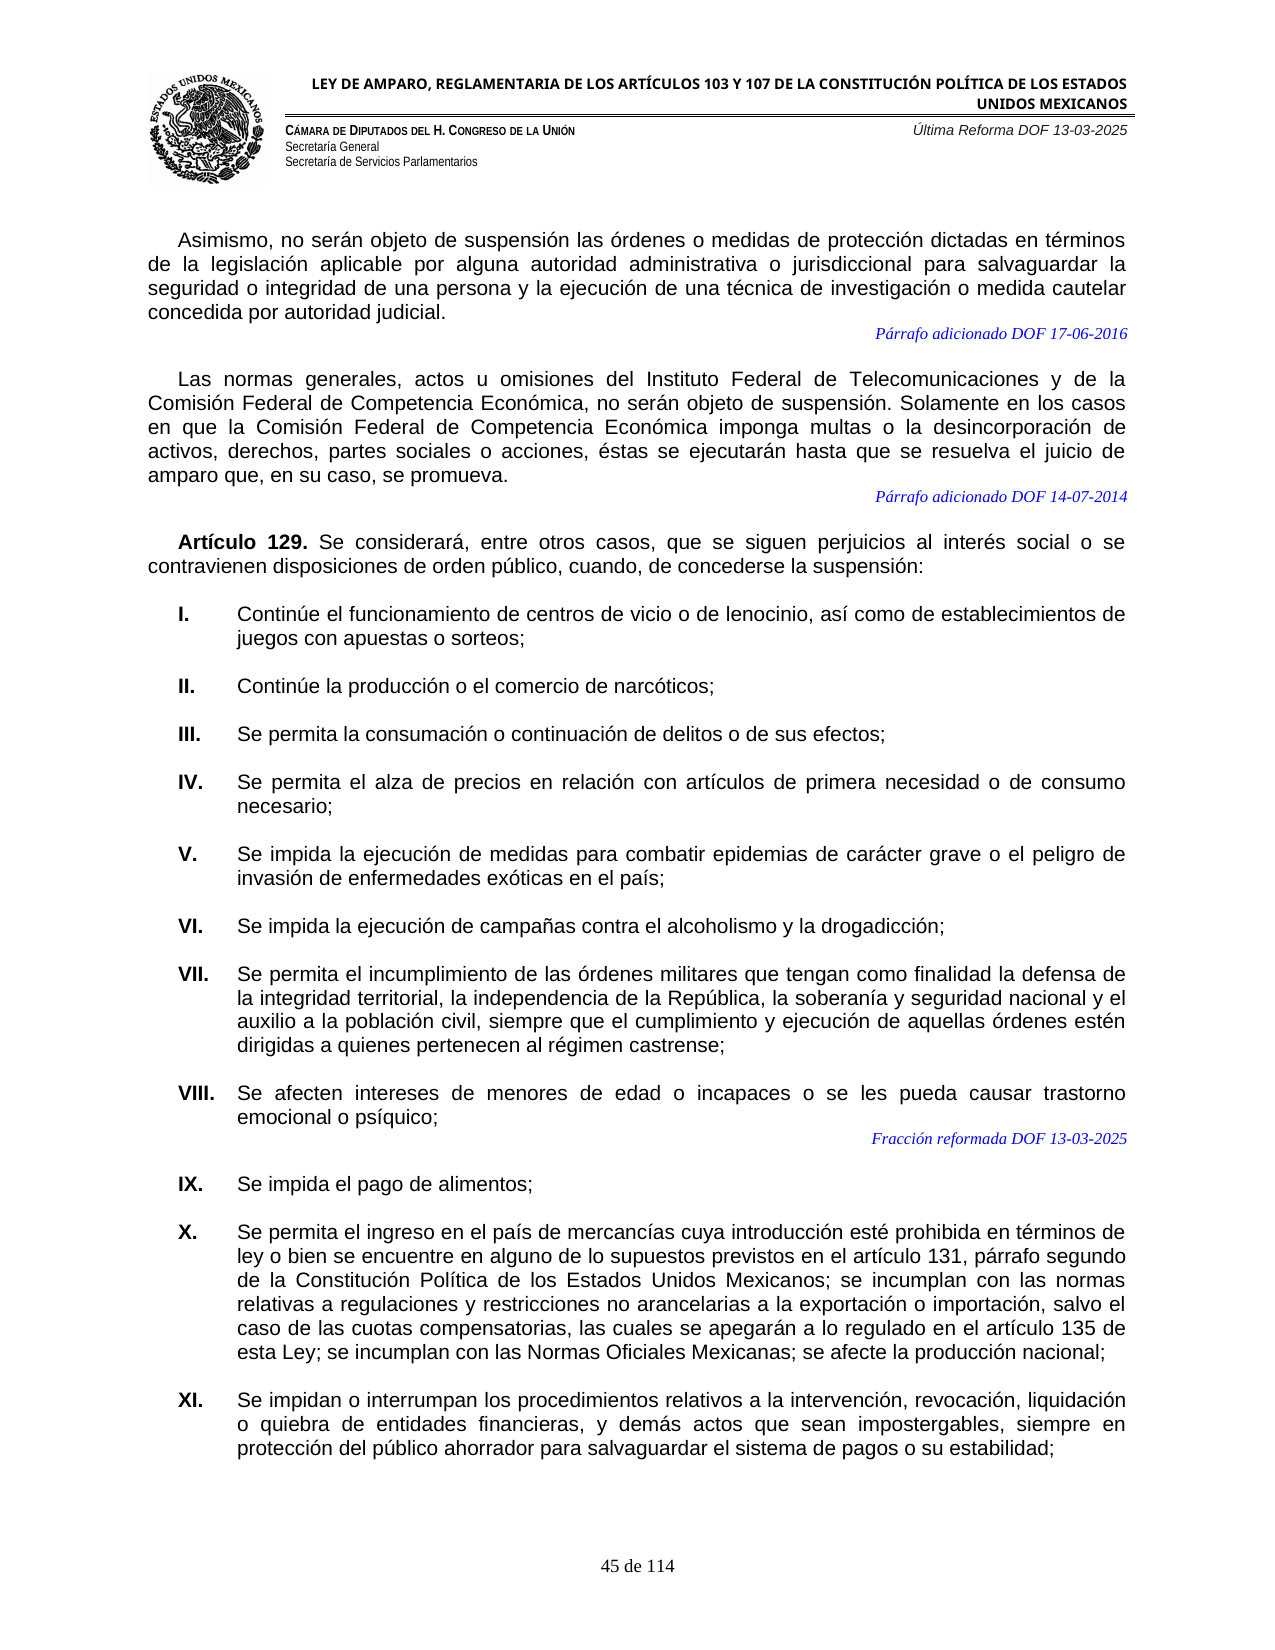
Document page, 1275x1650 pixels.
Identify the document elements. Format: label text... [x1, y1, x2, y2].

text Párrafo adicionado DOF 17-06-2016 [148, 324, 1127, 343]
text I. Continúe el funcionamiento de centros de vicio o de lenocinio, así como de establecimientos de juegos con apuestas o sorteos; [178, 602, 1127, 650]
text Artículo 129. Se considerará, entre otros casos, que se siguen perjuicios al interés social o se contravienen disposiciones de orden público, cuando, de concederse la suspensión: [148, 530, 1127, 578]
text Fracción reformada DOF 13-03-2025 [148, 1129, 1127, 1148]
text IV. Se permita el alza de precios en relación con artículos de primera necesidad o de consumo necesario; [178, 770, 1127, 818]
text VIII. Se afecten intereses de menores de edad o incapaces o se les pueda causar trastorno emocional o psíquico; [178, 1081, 1127, 1129]
text VII. Se permita el incumplimiento de las órdenes militares que tengan como finalidad la defensa de la integridad territorial, la independencia de la República, la soberanía y seguridad nacional y el auxilio a la población civil, siempre que el cumplimiento y ejecución de aquellas órdenes estén dirigidas a quienes pertenecen al régimen castrense; [178, 961, 1127, 1057]
text Párrafo adicionado DOF 14-07-2014 [148, 487, 1127, 506]
text IX. Se impida el pago de alimentos; [178, 1172, 1127, 1196]
text XI. Se impidan o interrumpan los procedimientos relativos a la intervención, revocación, liquidación o quiebra de entidades financieras, y demás actos que sean impostergables, siempre en protección del público ahorrador para salvaguardar el sistema de pagos o su estabilidad; [178, 1388, 1127, 1460]
text VI. Se impida la ejecución de campañas contra el alcoholismo y la drogadicción; [178, 913, 1127, 937]
text III. Se permita la consumación o continuación de delitos o de sus efectos; [178, 722, 1127, 746]
text Las normas generales, actos u omisiones del Instituto Federal de Telecomunicaciones y de la Comisión Federal de Competencia Económica, no serán objeto de suspensión. Solamente en los casos en que la Comisión Federal de Competencia Económica imponga multas o la desincorporación de activos, derechos, partes sociales o acciones, éstas se ejecutarán hasta que se resuelva el juicio de amparo que, en su caso, se promueva. [148, 367, 1127, 487]
text II. Continúe la producción o el comercio de narcóticos; [178, 674, 1127, 698]
text X. Se permita el ingreso en el país de mercancías cuya introducción esté prohibida en términos de ley o bien se encuentre en alguno de lo supuestos previstos en el artículo 131, párrafo segundo de la Constitución Política de los Estados Unidos Mexicanos; se incumplan con las normas relativas a regulaciones y restricciones no arancelarias a la exportación o importación, salvo el caso de las cuotas compensatorias, las cuales se apegarán a lo regulado en el artículo 135 de esta Ley; se incumplan con las Normas Oficiales Mexicanas; se afecte la producción nacional; [178, 1220, 1127, 1364]
text Asimismo, no serán objeto de suspensión las órdenes o medidas de protección dictadas en términos de la legislación aplicable por alguna autoridad administrativa o jurisdiccional para salvaguardar la seguridad o integridad de una persona y la ejecución de una técnica de investigación o medida cautelar concedida por autoridad judicial. [148, 228, 1127, 324]
text V. Se impida la ejecución de medidas para combatir epidemias de carácter grave o el peligro de invasión de enfermedades exóticas en el país; [178, 842, 1127, 889]
